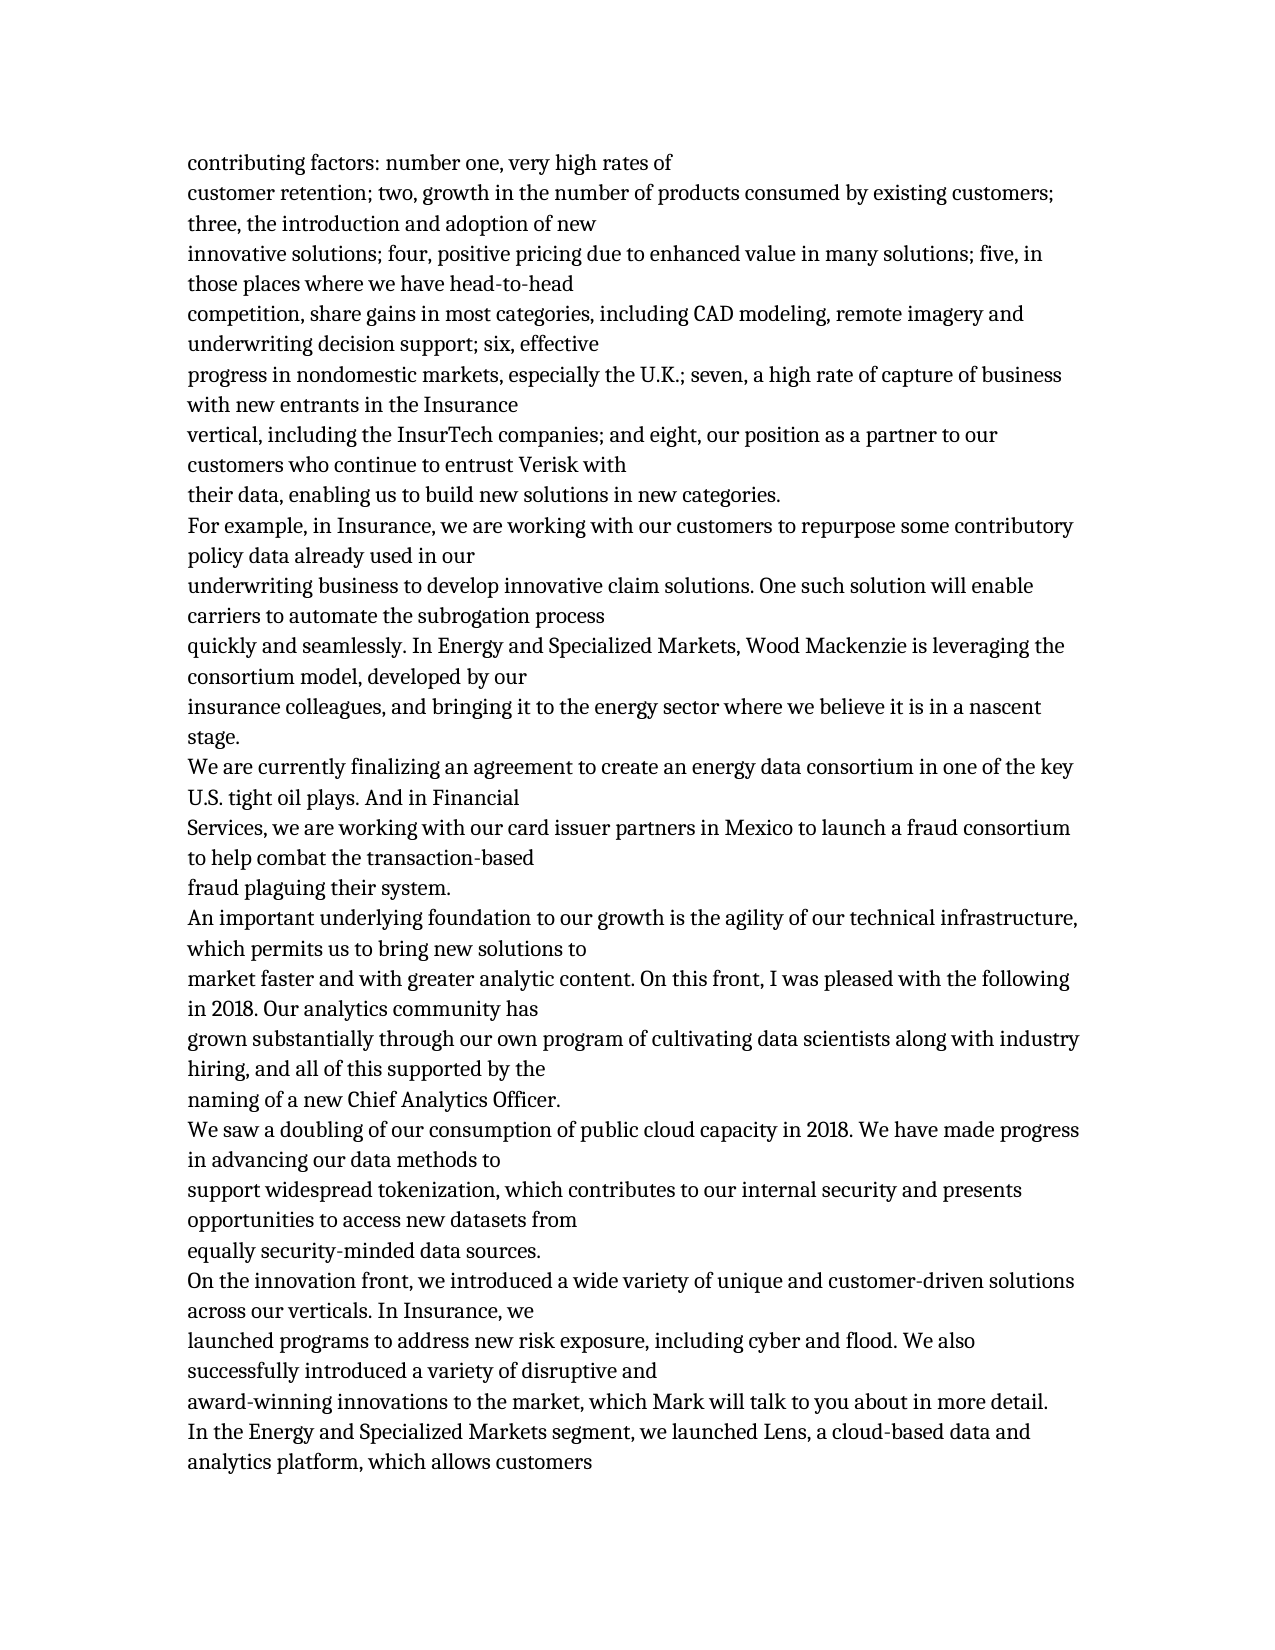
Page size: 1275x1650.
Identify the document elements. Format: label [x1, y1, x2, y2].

text [187, 150, 1087, 1475]
